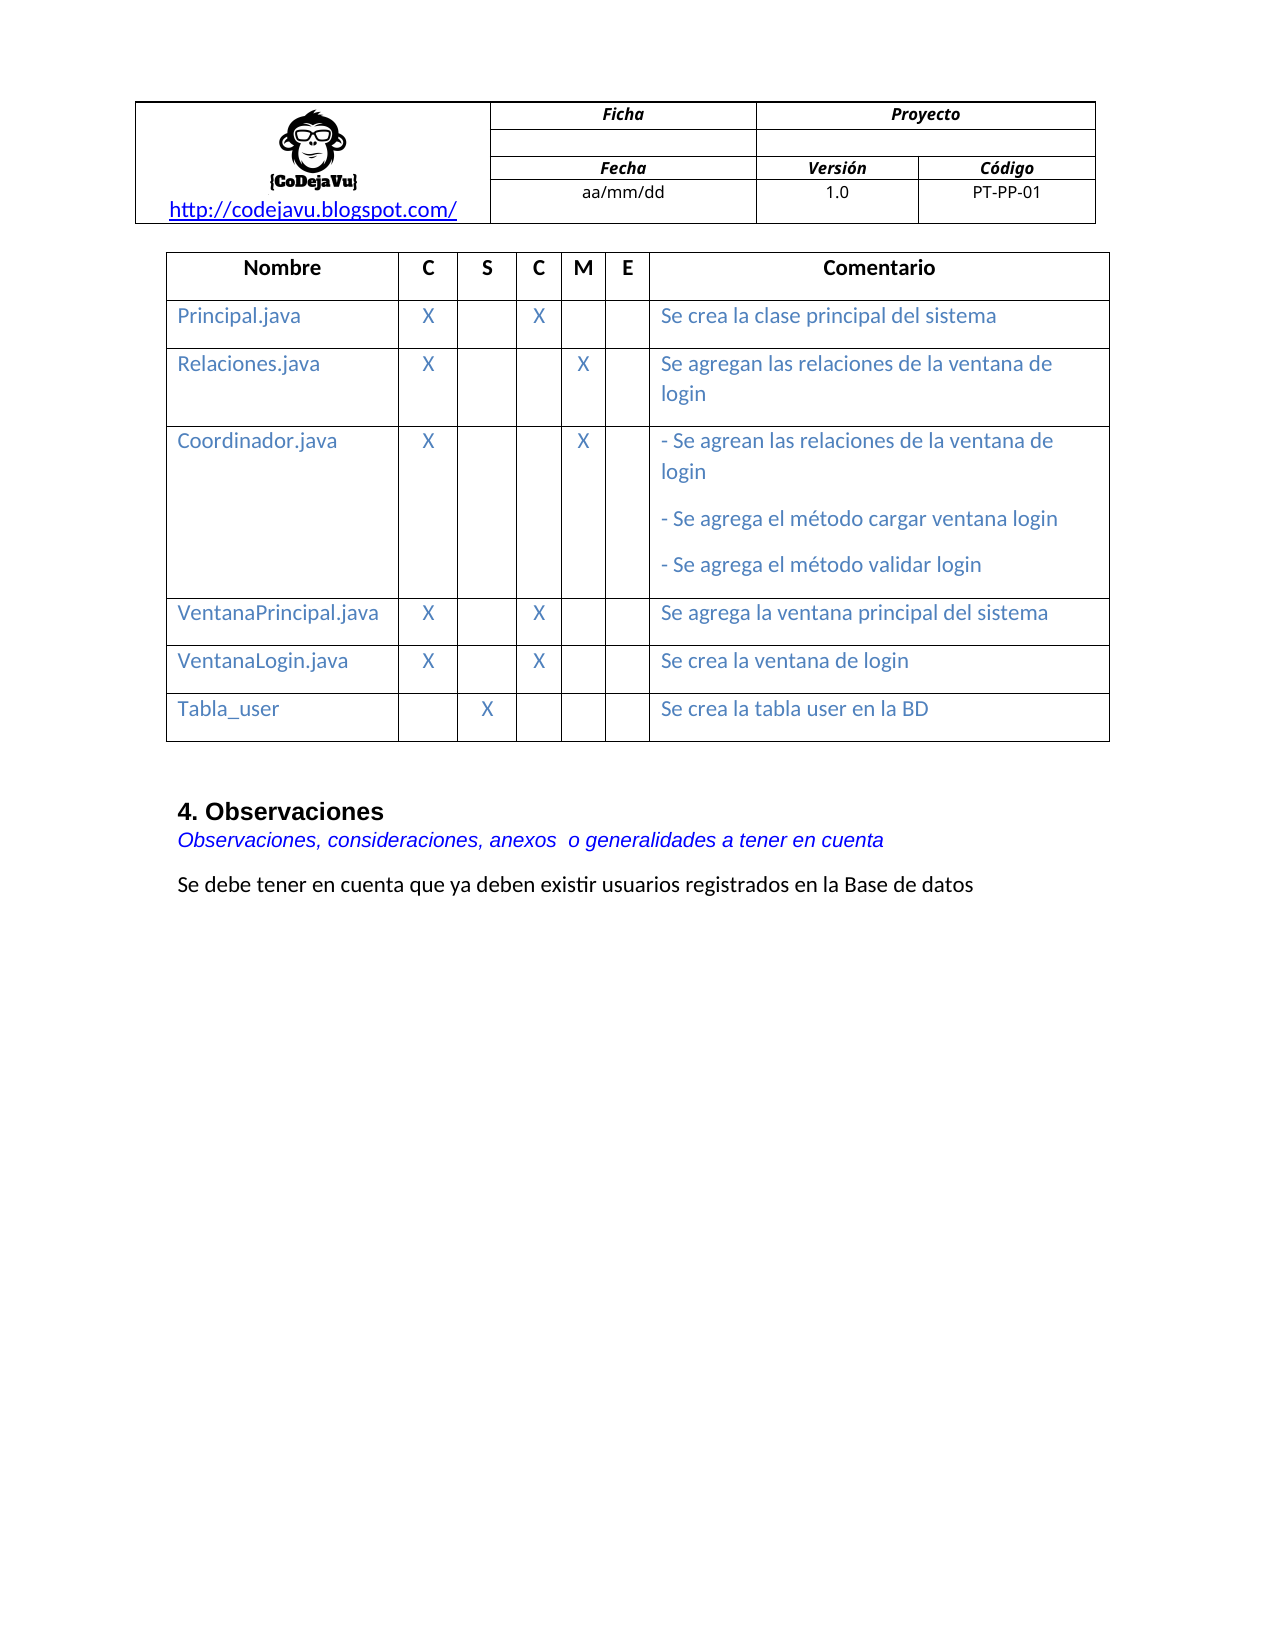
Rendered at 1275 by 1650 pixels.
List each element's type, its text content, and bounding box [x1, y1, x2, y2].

table_cell Principal.java [167, 301, 398, 348]
table_cell X [399, 301, 457, 348]
table_cell Relaciones.java [167, 349, 398, 426]
table_cell [399, 694, 457, 741]
table_cell [606, 694, 649, 741]
table_cell [458, 599, 516, 645]
table_cell [606, 599, 649, 645]
subtitle 4. Observaciones [177, 797, 1098, 826]
table_cell Se crea la clase principal del sistema [650, 301, 1109, 348]
table_cell X [517, 599, 561, 645]
table_cell M [562, 253, 605, 300]
table_cell [606, 349, 649, 426]
table_cell [458, 301, 516, 348]
table_cell [458, 349, 516, 426]
table_header Nombre [167, 253, 398, 300]
table_cell X [399, 599, 457, 645]
table_cell [562, 694, 605, 741]
text Se debe tener en cuenta que ya deben existir usuarios registrados en la Base de datos [177, 871, 1098, 899]
table_cell [458, 646, 516, 693]
picture [268, 102, 359, 195]
table_cell X [517, 646, 561, 693]
table_cell Se crea la ventana de login [650, 646, 1109, 693]
table_cell [606, 427, 649, 597]
table_header Comentario [650, 253, 1109, 300]
table_cell [562, 599, 605, 645]
table_cell E [606, 253, 649, 300]
table_cell S [458, 253, 516, 300]
table_cell Coordinador.java [167, 427, 398, 597]
table_cell [606, 301, 649, 348]
table_cell [606, 646, 649, 693]
text Observaciones, consideraciones, anexos o generalidades a tener en cuenta [177, 828, 1098, 852]
table_cell X [458, 694, 516, 741]
table_cell Se agregan las relaciones de la ventana de login [650, 349, 1109, 426]
table_cell X [399, 427, 457, 597]
table_cell [517, 349, 561, 426]
table_cell Se agrega la ventana principal del sistema [650, 599, 1109, 645]
table_cell X [399, 349, 457, 426]
table_cell C [517, 253, 561, 300]
table_cell X [399, 646, 457, 693]
table_cell VentanaLogin.java [167, 646, 398, 693]
table_cell X [562, 427, 605, 597]
table_cell [562, 646, 605, 693]
table_cell - Se agrean las relaciones de la ventana de login - Se agrega el método cargar ventana login - Se agrega el método validar login [650, 427, 1109, 597]
table_cell X [562, 349, 605, 426]
table_cell VentanaPrincipal.java [167, 599, 398, 645]
table_cell [562, 301, 605, 348]
table_cell C [399, 253, 457, 300]
table_cell Se crea la tabla user en la BD [650, 694, 1109, 741]
table_cell [517, 694, 561, 741]
table_cell X [517, 301, 561, 348]
table_cell [517, 427, 561, 597]
table_cell [458, 427, 516, 597]
table_cell Tabla_user [167, 694, 398, 741]
